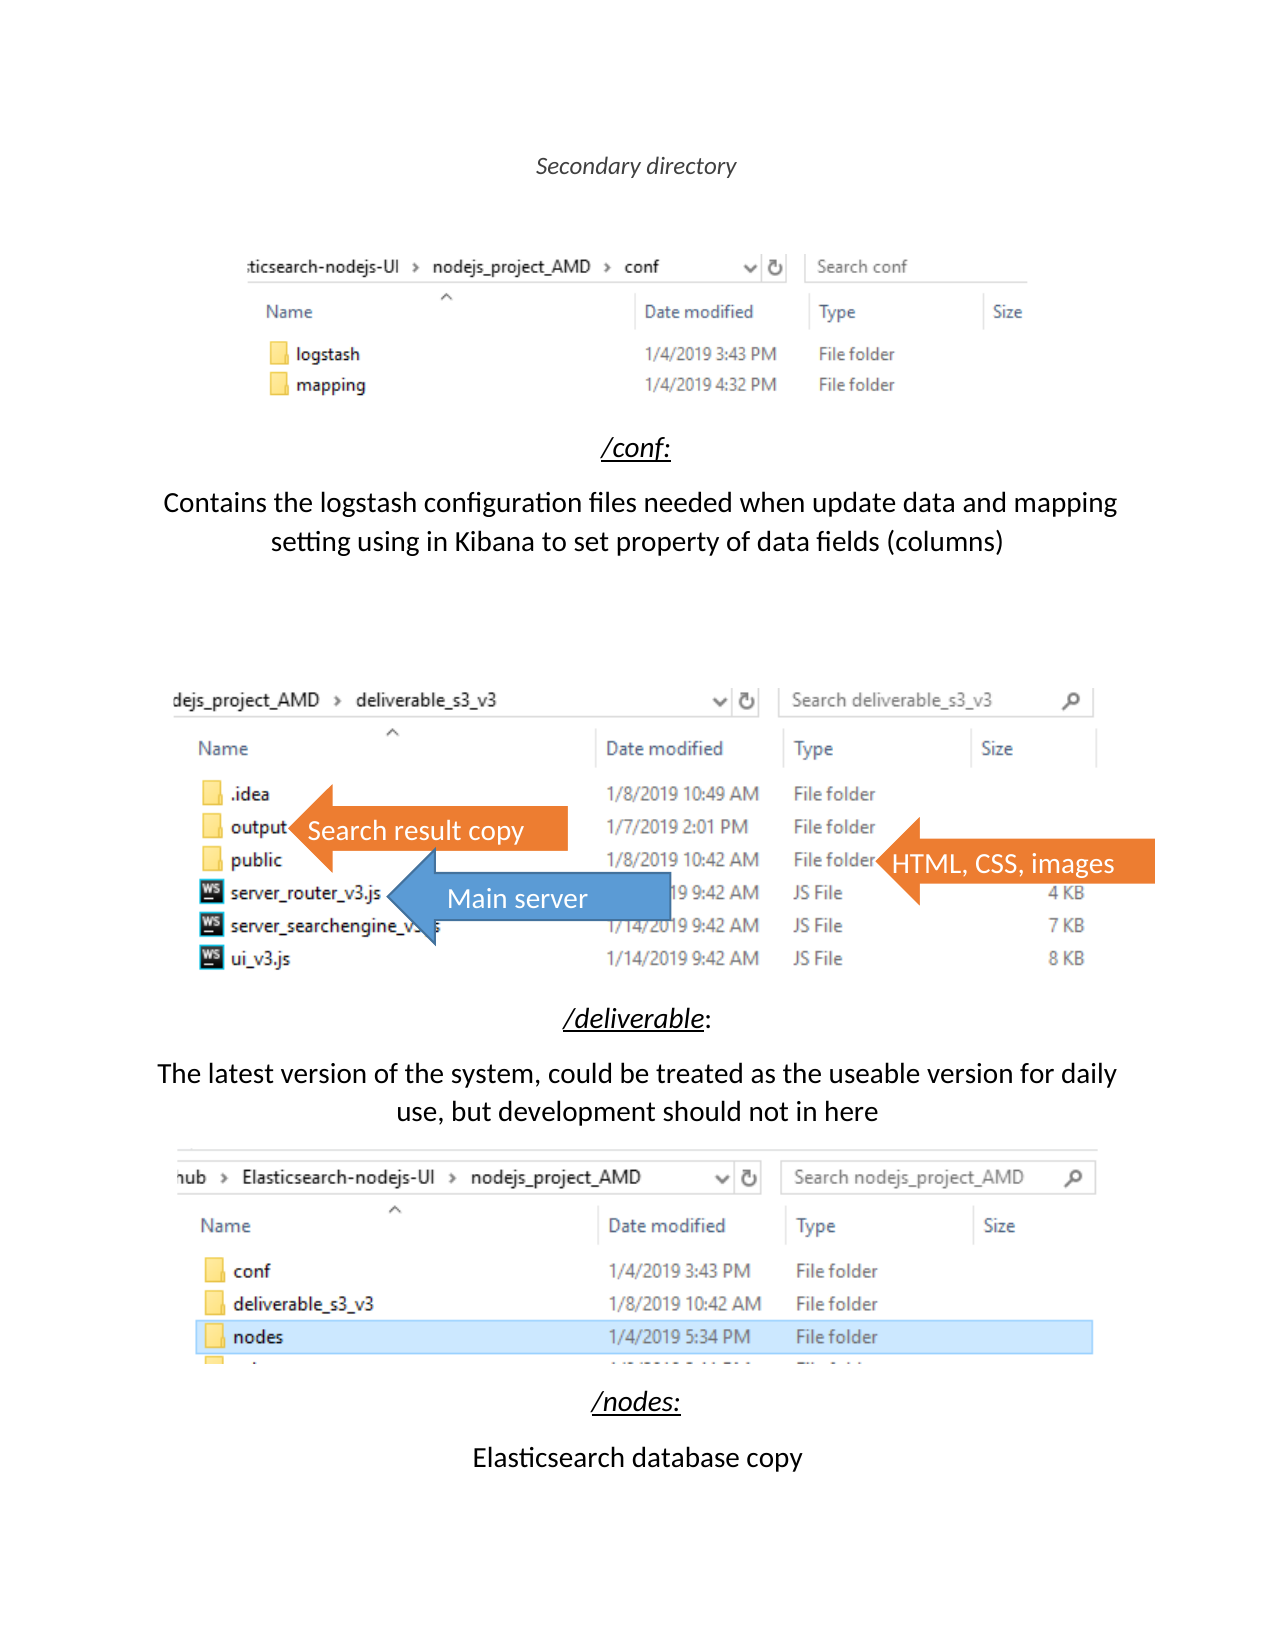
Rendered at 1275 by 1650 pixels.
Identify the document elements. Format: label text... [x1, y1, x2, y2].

text Contains the logstash configuration files needed when update data and mapping setting using in Kibana to set property of data fields (columns) [150, 484, 1125, 558]
text /deliverable: [150, 1000, 1125, 1035]
text /nodes: [150, 1383, 1125, 1419]
text Elasticsearch database copy [150, 1439, 1125, 1474]
text Secondary directory [150, 150, 1125, 181]
text The latest version of the system, could be treated as the useable version for daily use, but development should not in here [150, 1055, 1125, 1129]
text /conf: [150, 429, 1125, 465]
